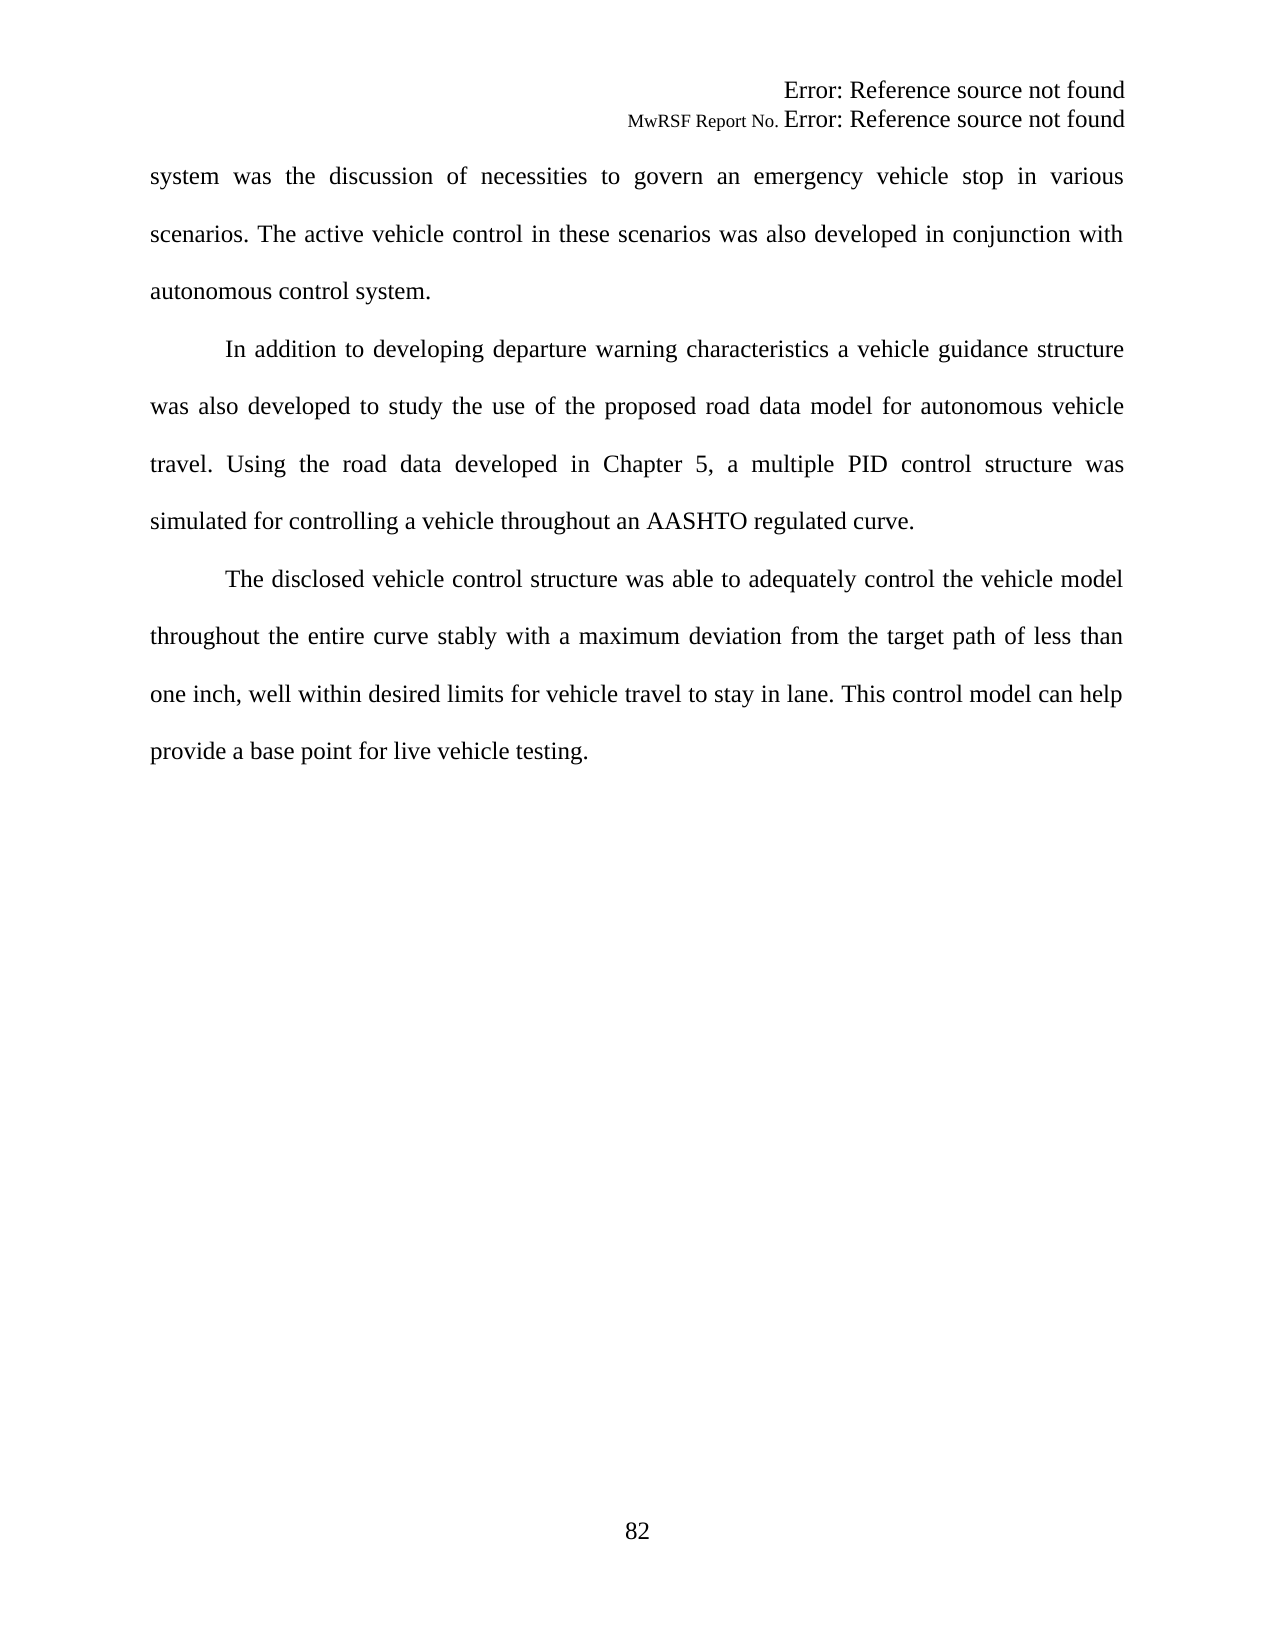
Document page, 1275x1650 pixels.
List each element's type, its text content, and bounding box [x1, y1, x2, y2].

text In addition to developing departure warning characteristics a vehicle guidance structure was also developed to study the use of the proposed road data model for autonomous vehicle travel. Using the road data developed in Chapter 5, a multiple PID control structure was simulated for controlling a vehicle throughout an AASHTO regulated curve. [150, 334, 1125, 535]
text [150, 161, 1125, 305]
text The disclosed vehicle control structure was able to adequately control the vehicle model throughout the entire curve stably with a maximum deviation from the target path of less than one inch, well within desired limits for vehicle travel to stay in lane. This control model can help provide a base point for live vehicle testing. [150, 564, 1125, 765]
